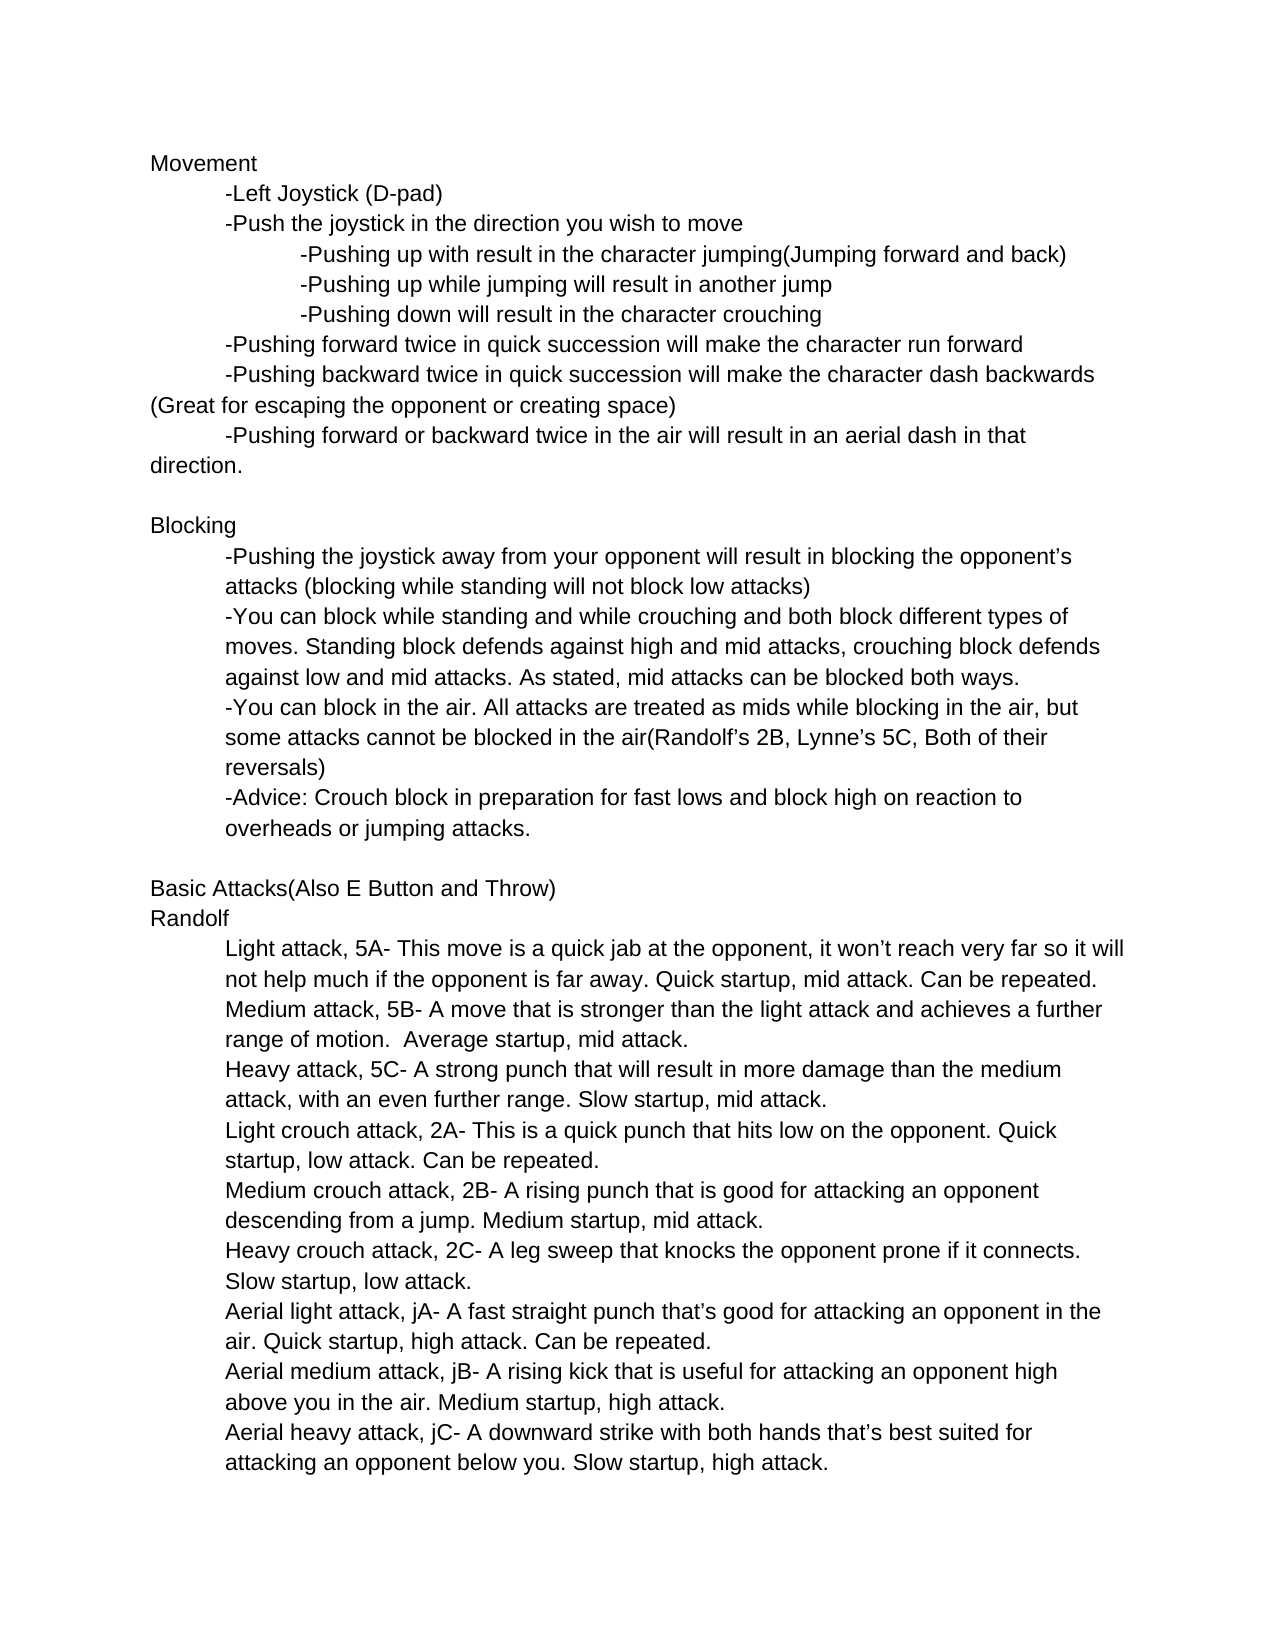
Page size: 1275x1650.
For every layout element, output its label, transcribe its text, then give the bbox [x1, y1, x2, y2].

text Aerial light attack, jA- A fast straight punch that’s good for attacking an opponent in the air. Quick startup, high attack. Can be repeated. [225, 1298, 1125, 1354]
text -Pushing the joystick away from your opponent will result in blocking the opponent’s attacks (blocking while standing will not block low attacks) [225, 543, 1125, 599]
text -Left Joystick (D-pad) [150, 180, 1125, 207]
text -You can block in the air. All attacks are treated as mids while blocking in the air, but some attacks cannot be blocked in the air(Randolf’s 2B, Lynne’s 5C, Both of their reversals) [225, 694, 1125, 781]
text Basic Attacks(Also E Button and Throw) [150, 875, 1125, 901]
text -Pushing forward twice in quick succession will make the character run forward [150, 331, 1125, 358]
text -Advice: Crouch block in preparation for fast lows and block high on reaction to overheads or jumping attacks. [225, 784, 1125, 841]
text -Pushing up with result in the character jumping(Jumping forward and back) [150, 241, 1125, 267]
text -Push the joystick in the direction you wish to move [150, 210, 1125, 237]
text Movement [150, 150, 1125, 176]
text -You can block while standing and while crouching and both block different types of moves. Standing block defends against high and mid attacks, crouching block defends against low and mid attacks. As stated, mid attacks can be blocked both ways. [225, 603, 1125, 690]
text Heavy crouch attack, 2C- A leg sweep that knocks the opponent prone if it connects. Slow startup, low attack. [225, 1237, 1125, 1294]
text Blocking [150, 512, 1125, 539]
text -Pushing backward twice in quick succession will make the character dash backwards (Great for escaping the opponent or creating space) [150, 361, 1125, 418]
text Aerial heavy attack, jC- A downward strike with both hands that’s best suited for attacking an opponent below you. Slow startup, high attack. [225, 1419, 1125, 1475]
text -Pushing forward or backward twice in the air will result in an aerial dash in that direction. [150, 422, 1125, 478]
text Light attack, 5A- This move is a quick jab at the opponent, it won’t reach very far so it will not help much if the opponent is far away. Quick startup, mid attack. Can be repeated. [225, 935, 1125, 992]
text Heavy attack, 5C- A strong punch that will result in more damage than the medium attack, with an even further range. Slow startup, mid attack. [225, 1056, 1125, 1113]
text -Pushing down will result in the character crouching [150, 301, 1125, 327]
text -Pushing up while jumping will result in another jump [150, 271, 1125, 297]
text Randolf [150, 905, 1125, 932]
text Medium attack, 5B- A move that is stronger than the light attack and achieves a further range of motion. Average startup, mid attack. [225, 996, 1125, 1052]
text Aerial medium attack, jB- A rising kick that is useful for attacking an opponent high above you in the air. Medium startup, high attack. [225, 1358, 1125, 1415]
text Medium crouch attack, 2B- A rising punch that is good for attacking an opponent descending from a jump. Medium startup, mid attack. [225, 1177, 1125, 1234]
text Light crouch attack, 2A- This is a quick punch that hits low on the opponent. Quick startup, low attack. Can be repeated. [225, 1117, 1125, 1173]
